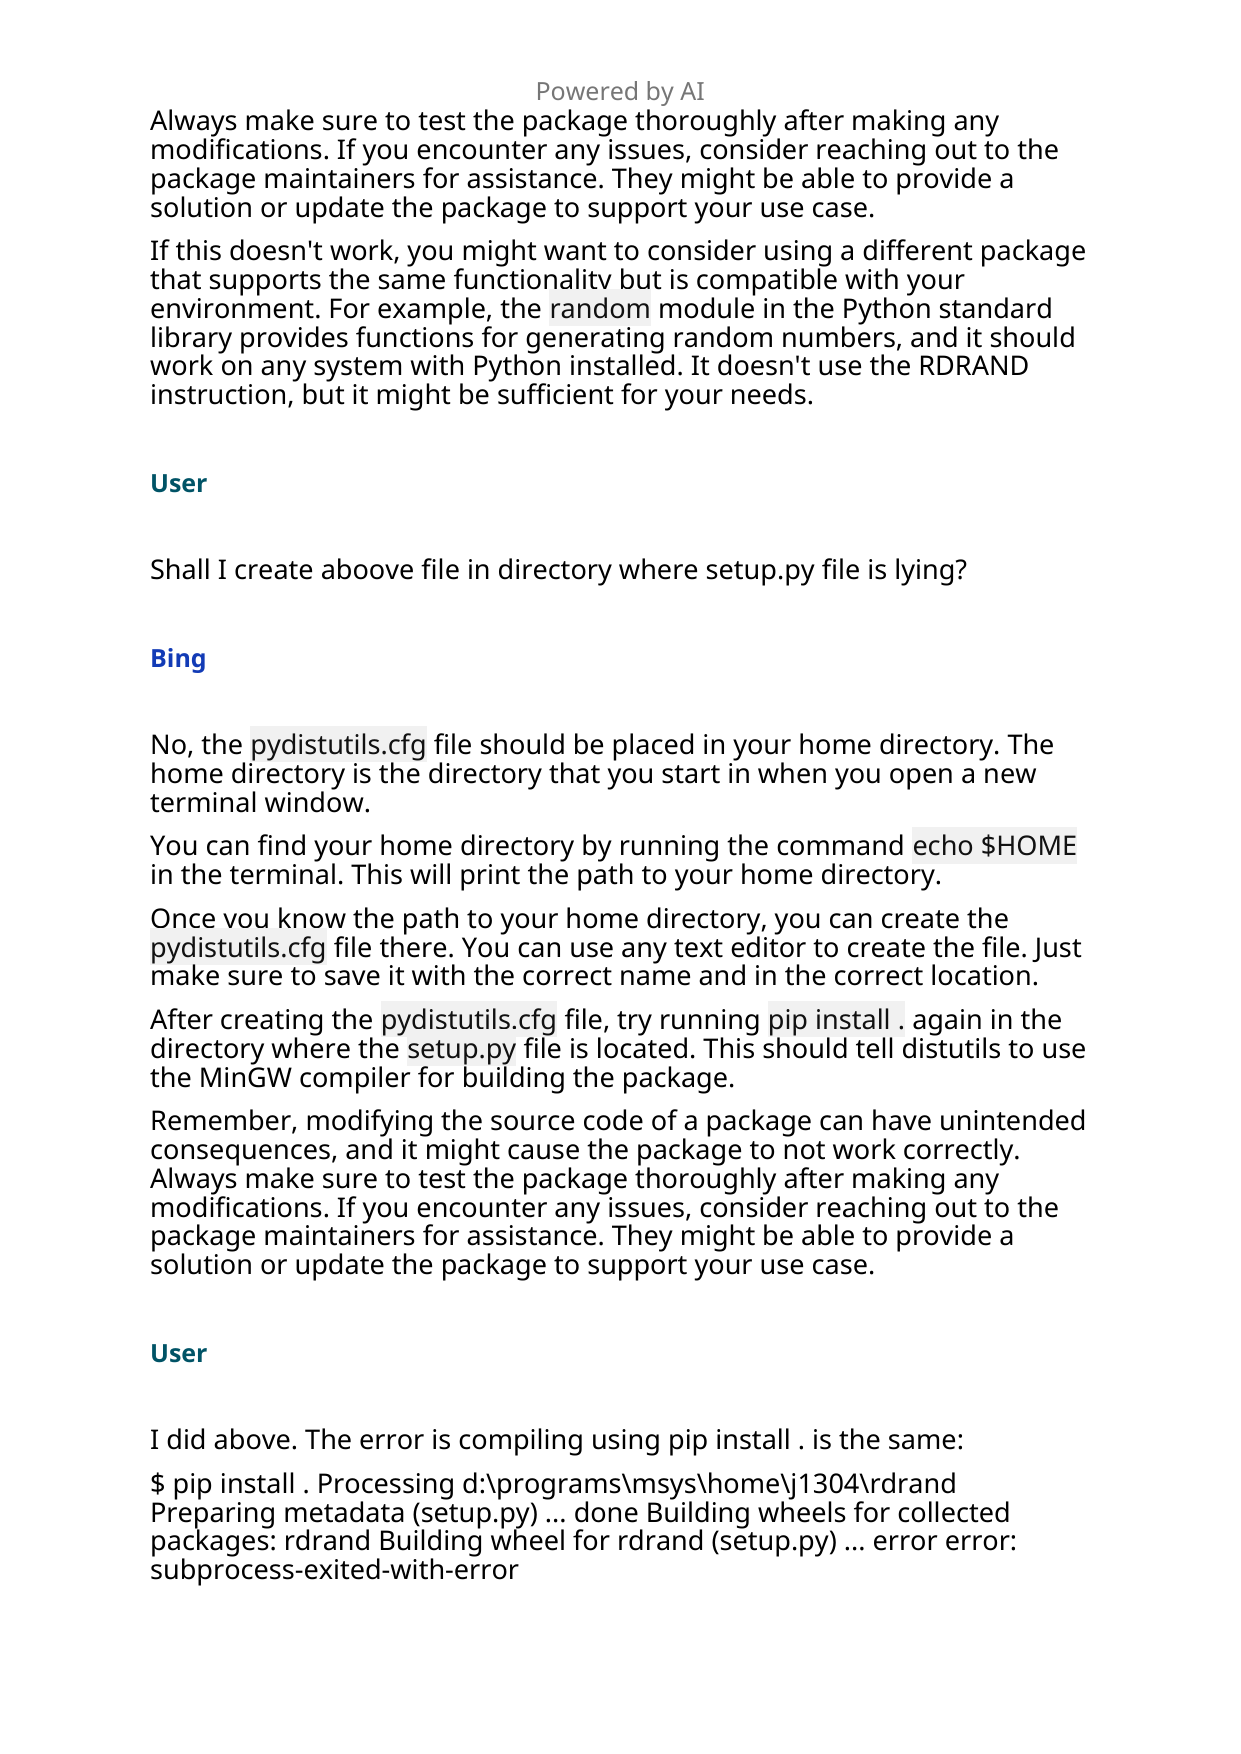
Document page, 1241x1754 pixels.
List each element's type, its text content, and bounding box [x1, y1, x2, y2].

text Shall I create aboove file in directory where setup.py file is lying? [150, 557, 1090, 585]
text No, the pydistutils.cfg file should be placed in your home directory. The home directory is the directory that you start in when you open a new terminal window. [150, 732, 1090, 818]
text You can find your home directory by running the command echo $HOME in the terminal. This will print the path to your home directory. [150, 833, 1090, 890]
text If this doesn't work, you might want to consider using a different package that supports the same functionality but is compatible with your environment. For example, the random module in the Python standard library provides functions for generating random numbers, and it should work on any system with Python installed. It doesn't use the RDRAND instruction, but it might be sufficient for your needs. [150, 238, 1090, 410]
title User [150, 1339, 1090, 1368]
text Once you know the path to your home directory, you can create the pydistutils.cfg file there. You can use any text editor to create the file. Just make sure to save it with the correct name and in the correct location. [150, 905, 1090, 992]
title Bing [150, 644, 1090, 673]
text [150, 108, 1090, 223]
text $ pip install . Processing d:\programs\msys\home\j1304\rdrand Preparing metadata (setup.py) ... done Building wheels for collected packages: rdrand Building wheel for rdrand (setup.py) ... error error: subprocess-exited-with-error [150, 1470, 1090, 1585]
text I did above. The error is compiling using pip install . is the same: [150, 1427, 1090, 1455]
text After creating the pydistutils.cfg file, try running pip install . again in the directory where the setup.py file is located. This should tell distutils to use the MinGW compiler for building the package. [150, 1007, 1090, 1093]
title User [150, 469, 1090, 498]
